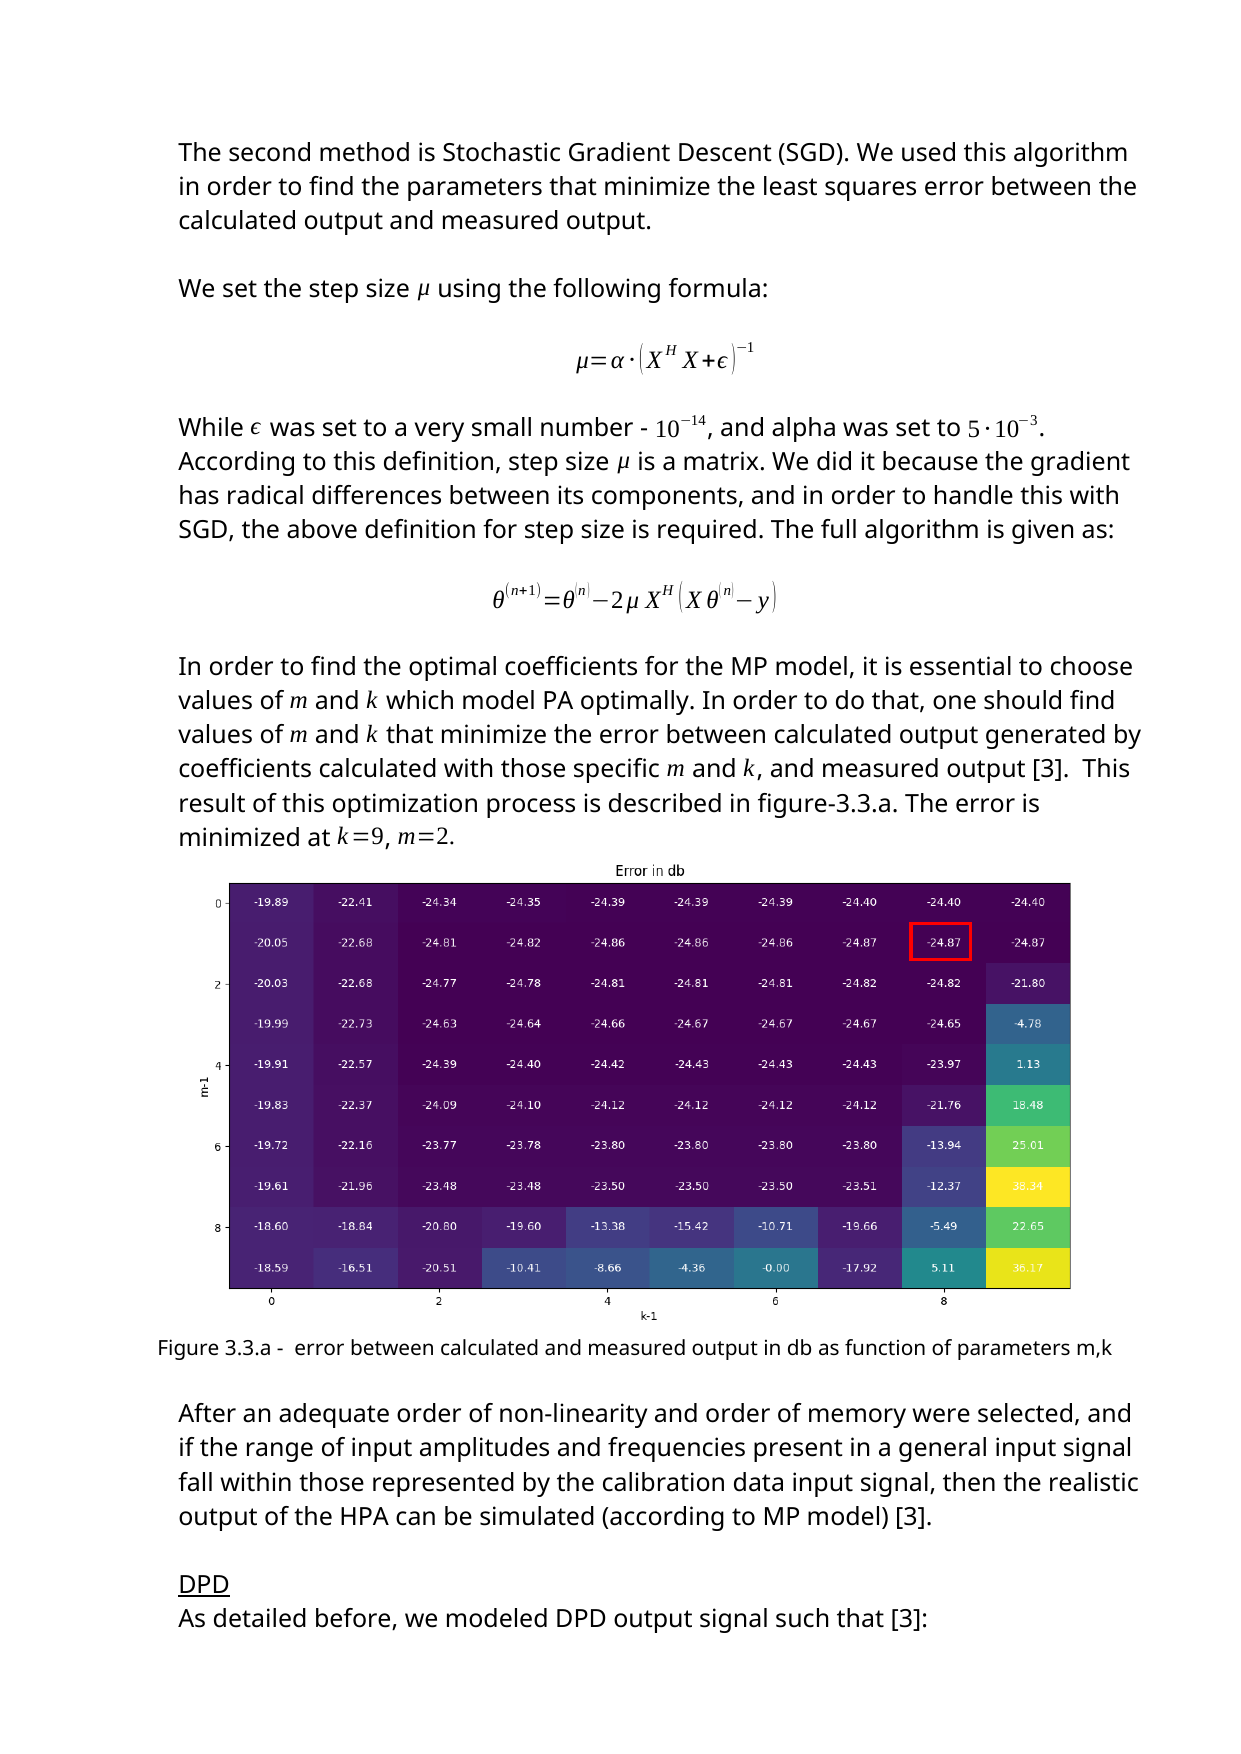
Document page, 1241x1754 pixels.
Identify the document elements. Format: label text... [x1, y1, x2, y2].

text While was set to a very small number - , and alpha was set to . According to this definition, step size is a matrix. We did it because the gradient has radical differences between its components, and in order to handle this with SGD, the above definition for step size is required. The full algorithm is given as: [178, 410, 1152, 546]
text As detailed before, we modeled DPD output signal such that [3]: [178, 1600, 1152, 1634]
text In order to find the optimal coefficients for the MP model, it is essential to choose values of and which model PA optimally. In order to do that, one should find values of and that minimize the error between calculated output generated by coefficients calculated with those specific and , and measured output [3]. This result of this optimization process is described in figure-3.3.a. The error is minimized at , [178, 649, 1152, 853]
text After an adequate order of non-linearity and order of memory were selected, and if the range of input amplitudes and frequencies present in a general input signal fall within those represented by the calibration data input signal, then the realistic output of the HPA can be simulated (according to MP model) [3]. [178, 1362, 1152, 1532]
text We set the step size using the following formula: [178, 271, 1152, 304]
text Figure 3.3.a - error between calculated and measured output in db as function of parameters m,k [118, 1333, 1152, 1362]
text The second method is Stochastic Gradient Descent (SGD). We used this algorithm in order to find the parameters that minimize the least squares error between the calculated output and measured output. [178, 134, 1152, 236]
text DPD [178, 1566, 1152, 1600]
picture [178, 853, 1121, 1334]
